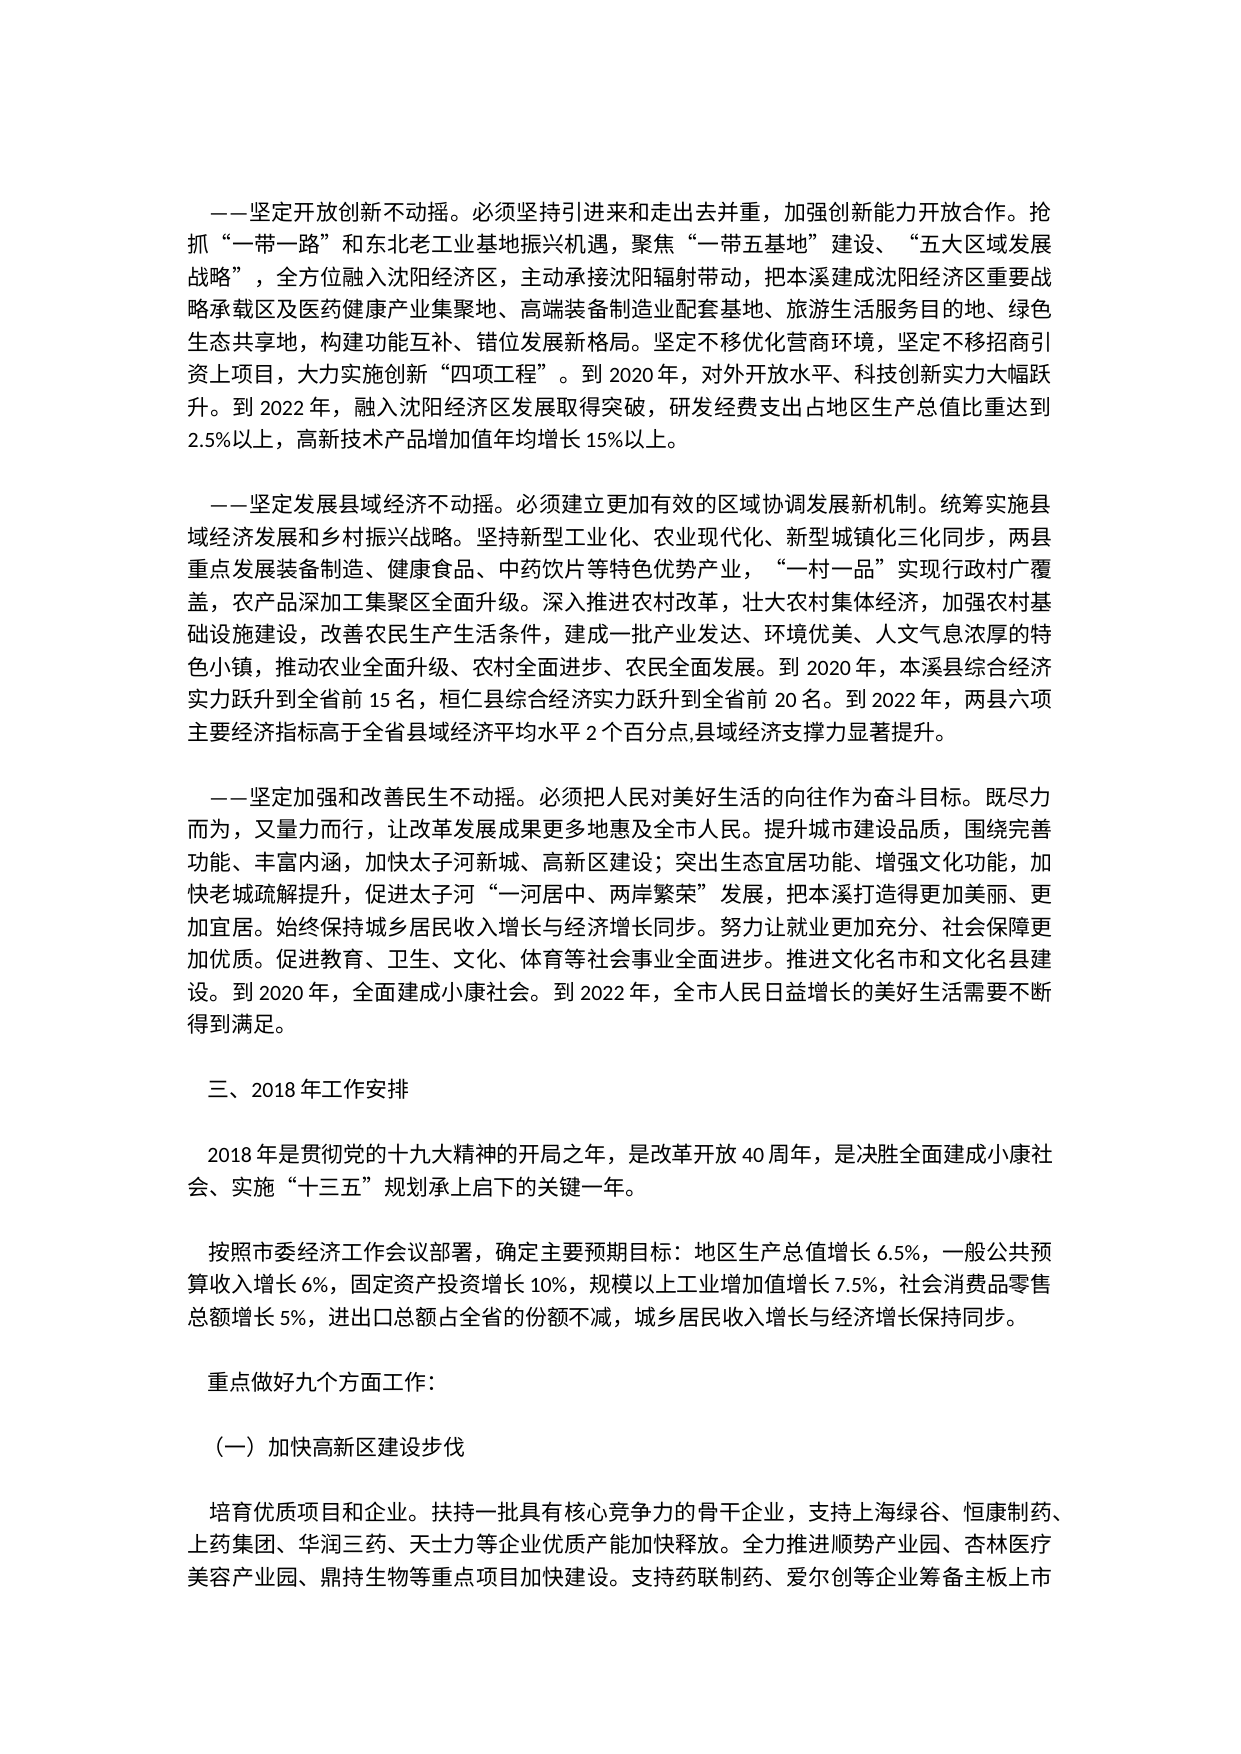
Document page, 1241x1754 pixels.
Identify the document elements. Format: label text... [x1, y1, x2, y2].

text 按照市委经济工作会议部署，确定主要预期目标：地区生产总值增长6.5%，一般公共预算收入增长6%，固定资产投资增长10%，规模以上工业增加值增长7.5%，社会消费品零售总额增长5%，进出口总额占全省的份额不减，城乡居民收入增长与经济增长保持同步。 [187, 1234, 1053, 1332]
text ——坚定发展县域经济不动摇。必须建立更加有效的区域协调发展新机制。统筹实施县域经济发展和乡村振兴战略。坚持新型工业化、农业现代化、新型城镇化三化同步，两县重点发展装备制造、健康食品、中药饮片等特色优势产业，“一村一品”实现行政村广覆盖，农产品深加工集聚区全面升级。深入推进农村改革，壮大农村集体经济，加强农村基础设施建设，改善农民生产生活条件，建成一批产业发达、环境优美、人文气息浓厚的特色小镇，推动农业全面升级、农村全面进步、农民全面发展。到2020年，本溪县综合经济实力跃升到全省前15名，桓仁县综合经济实力跃升到全省前20名。到2022年，两县六项主要经济指标高于全省县域经济平均水平2个百分点,县域经济支撑力显著提升。 [187, 487, 1053, 747]
text ——坚定开放创新不动摇。必须坚持引进来和走出去并重，加强创新能力开放合作。抢抓“一带一路”和东北老工业基地振兴机遇，聚焦“一带五基地”建设、“五大区域发展战略”，全方位融入沈阳经济区，主动承接沈阳辐射带动，把本溪建成沈阳经济区重要战略承载区及医药健康产业集聚地、高端装备制造业配套基地、旅游生活服务目的地、绿色生态共享地，构建功能互补、错位发展新格局。坚定不移优化营商环境，坚定不移招商引资上项目，大力实施创新“四项工程”。到2020年，对外开放水平、科技创新实力大幅跃升。到2022年，融入沈阳经济区发展取得突破，研发经费支出占地区生产总值比重达到2.5%以上，高新技术产品增加值年均增长15%以上。 [187, 194, 1053, 454]
text 2018年是贯彻党的十九大精神的开局之年，是改革开放40周年，是决胜全面建成小康社会、实施“十三五”规划承上启下的关键一年。 [187, 1137, 1053, 1202]
text （一）加快高新区建设步伐 [187, 1429, 1053, 1462]
text 三、2018年工作安排 [187, 1072, 1053, 1104]
text 重点做好九个方面工作： [187, 1364, 1053, 1397]
text ——坚定加强和改善民生不动摇。必须把人民对美好生活的向往作为奋斗目标。既尽力而为，又量力而行，让改革发展成果更多地惠及全市人民。提升城市建设品质，围绕完善功能、丰富内涵，加快太子河新城、高新区建设；突出生态宜居功能、增强文化功能，加快老城疏解提升，促进太子河“一河居中、两岸繁荣”发展，把本溪打造得更加美丽、更加宜居。始终保持城乡居民收入增长与经济增长同步。努力让就业更加充分、社会保障更加优质。促进教育、卫生、文化、体育等社会事业全面进步。推进文化名市和文化名县建设。到2020年，全面建成小康社会。到2022年，全市人民日益增长的美好生活需要不断得到满足。 [187, 779, 1053, 1039]
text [187, 1494, 1053, 1592]
